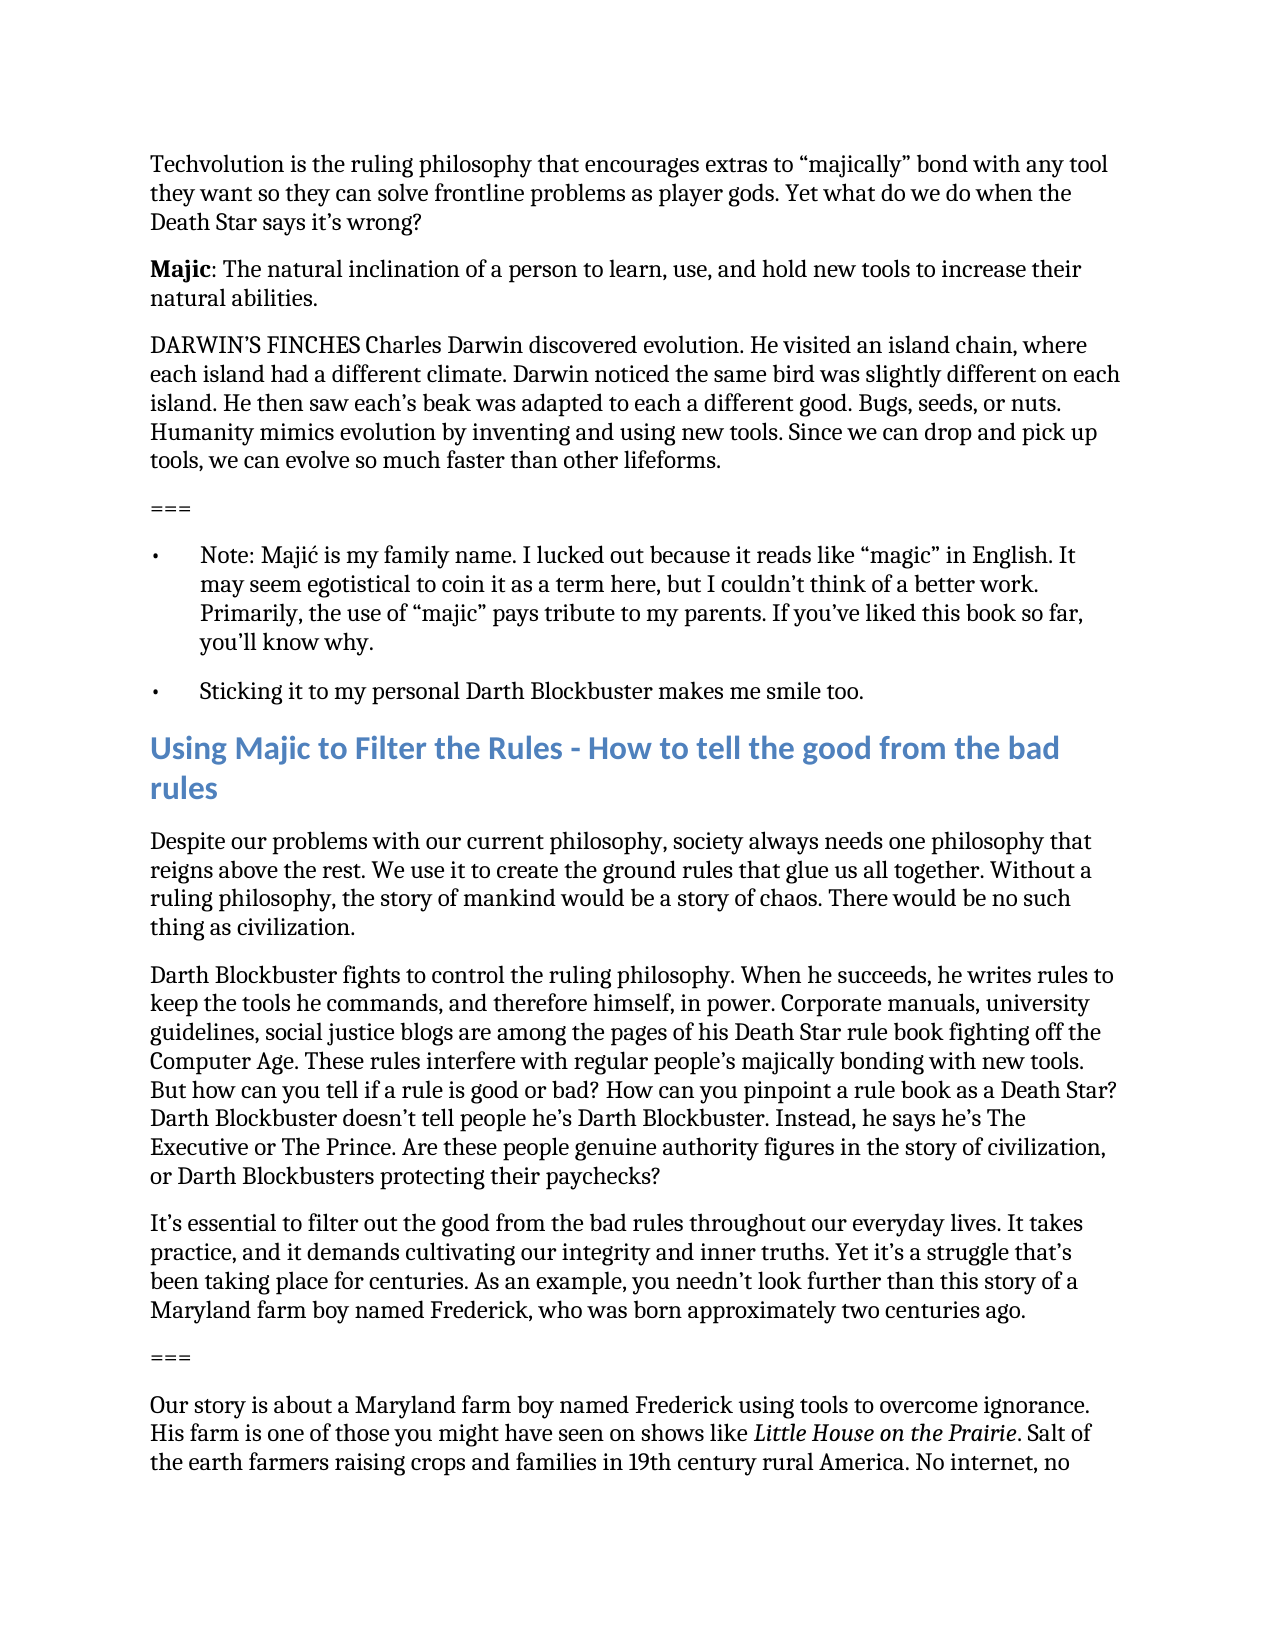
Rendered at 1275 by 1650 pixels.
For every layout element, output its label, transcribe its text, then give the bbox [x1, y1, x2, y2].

text === [150, 1343, 1125, 1372]
text DARWIN’S FINCHES Charles Darwin discovered evolution. He visited an island chain, where each island had a different climate. Darwin noticed the same bird was slightly different on each island. He then saw each’s beak was adapted to each a different good. Bugs, seeds, or nuts. Humanity mimics evolution by inventing and using new tools. Since we can drop and pick up tools, we can evolve so much faster than other lifeforms. [150, 331, 1125, 475]
text Darth Blockbuster fights to control the ruling philosophy. When he succeeds, he writes rules to keep the tools he commands, and therefore himself, in power. Corporate manuals, university guidelines, social justice blogs are among the pages of his Death Star rule book fighting off the Computer Age. These rules interfere with regular people’s majically bonding with new tools. But how can you tell if a rule is good or bad? How can you pinpoint a rule book as a Death Star? Darth Blockbuster doesn’t tell people he’s Darth Blockbuster. Instead, he says he’s The Executive or The Prince. Are these people genuine authority figures in the story of civilization, or Darth Blockbusters protecting their paychecks? [150, 961, 1125, 1191]
subtitle Using Majic to Filter the Rules - How to tell the good from the bad rules [150, 727, 1125, 808]
text It’s essential to filter out the good from the bad rules throughout our everyday lives. It takes practice, and it demands cultivating our integrity and inner truths. Yet it’s a struggle that’s been taking place for centuries. As an example, you needn’t look further than this story of a Maryland farm boy named Frederick, who was born approximately two centuries ago. [150, 1209, 1125, 1324]
list Sticking it to my personal Darth Blockbuster makes me smile too. [150, 677, 1125, 706]
text === [150, 494, 1125, 522]
list Note: Majić is my family name. I lucked out because it reads like “magic” in English. It may seem egotistical to coin it as a term here, but I couldn’t think of a better work. Primarily, the use of “majic” pays tribute to my parents. If you’ve liked this book so far, you’ll know why. [150, 541, 1125, 656]
text Techvolution is the ruling philosophy that encourages extras to “majically” bond with any tool they want so they can solve frontline problems as player gods. Yet what do we do when the Death Star says it’s wrong? [150, 150, 1125, 236]
text Despite our problems with our current philosophy, society always needs one philosophy that reigns above the rest. We use it to create the ground rules that glue us all together. Without a ruling philosophy, the story of mankind would be a story of chaos. There would be no such thing as civilization. [150, 827, 1125, 942]
text Majic: The natural inclination of a person to learn, use, and hold new tools to increase their natural abilities. [150, 255, 1125, 312]
